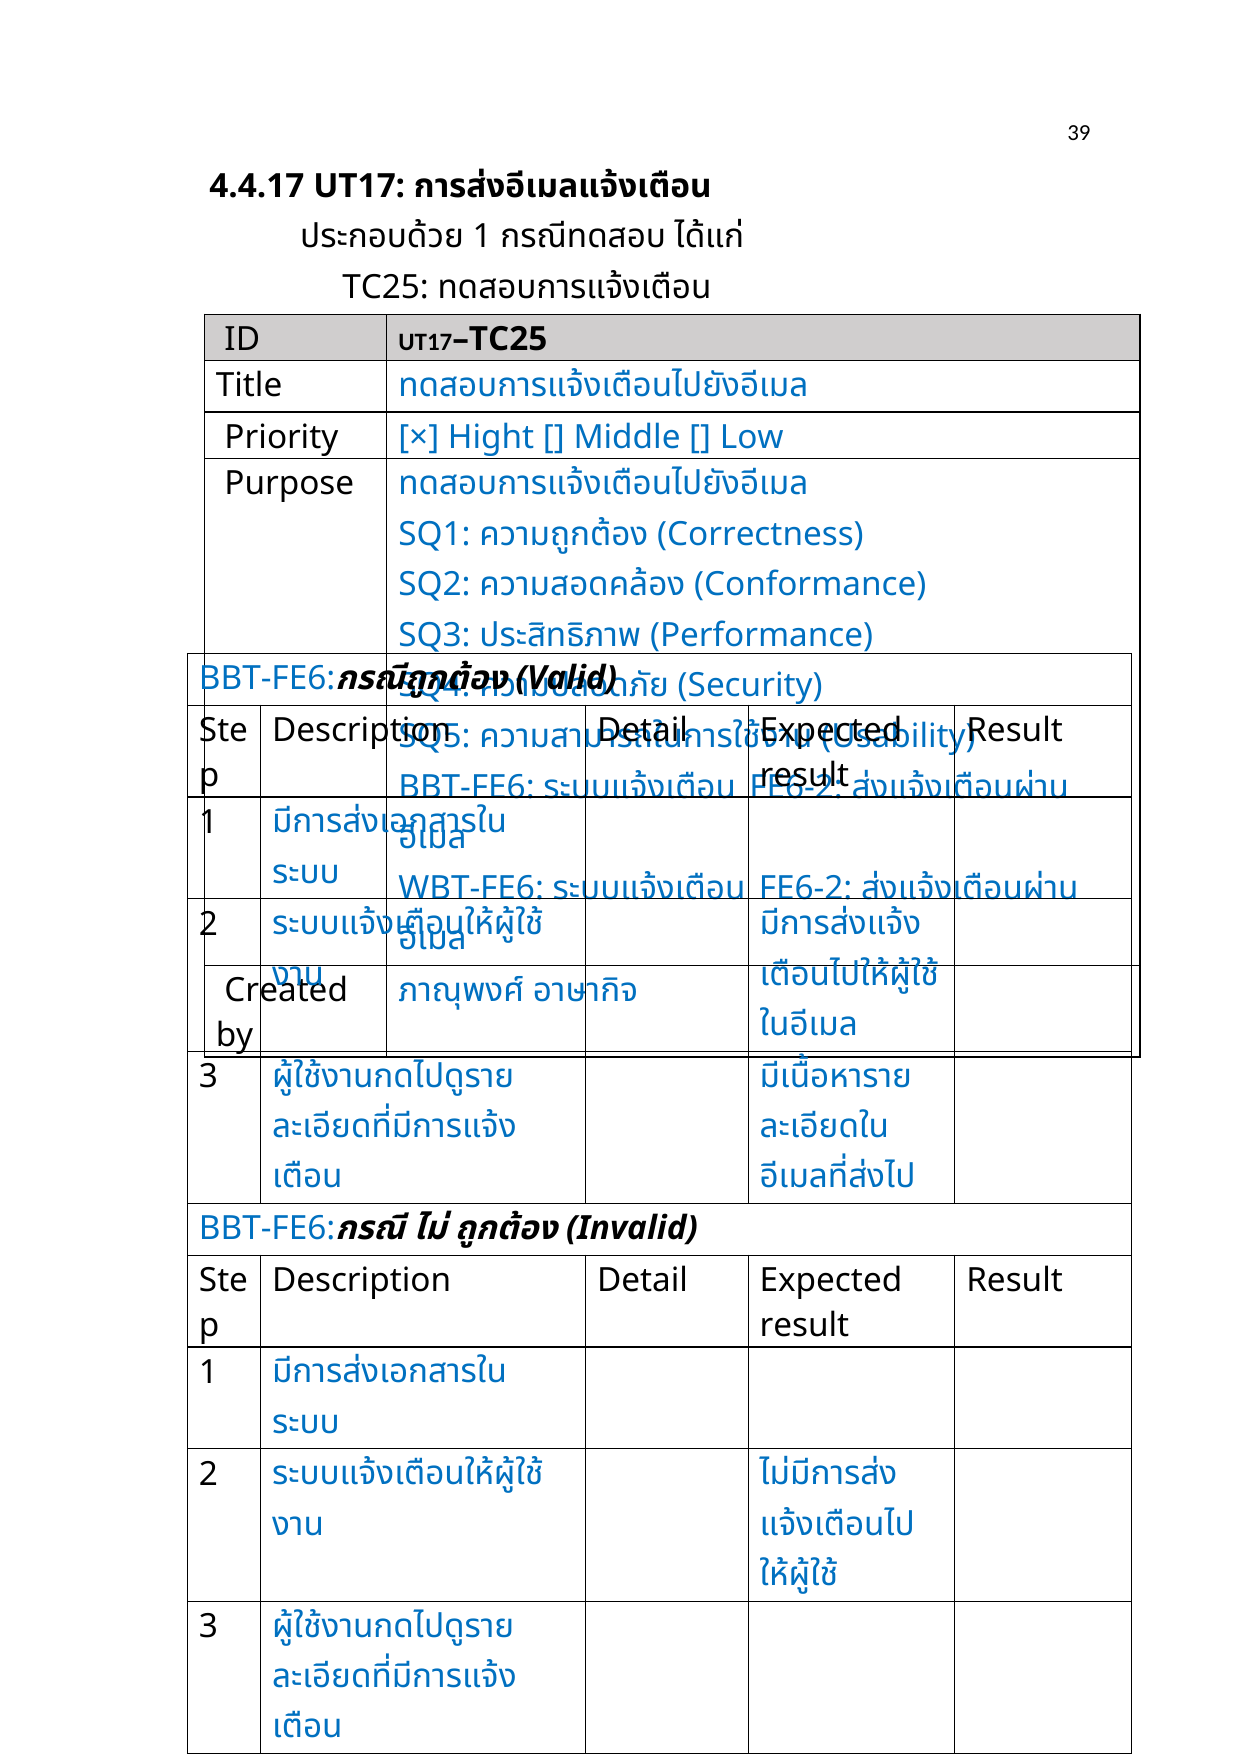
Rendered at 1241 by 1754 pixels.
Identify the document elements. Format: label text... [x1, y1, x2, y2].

table_cell 1 [188, 798, 260, 898]
table_cell [586, 1602, 748, 1753]
table_cell ระบบแจ้งเตือนให้ผู้ใช้งาน [261, 899, 585, 1051]
table_cell [×] Hight [] Middle [] Low [387, 413, 1139, 458]
text ประกอบด้วย 1 กรณีทดสอบ ได้แก่ [225, 212, 1090, 263]
table_cell Description [261, 1256, 585, 1346]
table_cell Detail [586, 1256, 748, 1346]
text TC25: ทดสอบการแจ้งเตือน [300, 263, 1090, 313]
table_cell 3 [188, 1602, 260, 1753]
table_cell ทดสอบการแจ้งเตือนไปยังอีเมล [387, 361, 1139, 411]
table_cell มีเนื้อหารายละเอียดในอีเมลที่ส่งไป [749, 1052, 954, 1203]
table_cell [749, 798, 954, 898]
table_cell [749, 1348, 954, 1448]
table_cell มีการส่งแจ้งเตือนไปให้ผู้ใช้ในอีเมล [749, 899, 954, 1051]
table_cell ทดสอบการแจ้งเตือนไปยังอีเมล SQ1: ความถูกต้อง (Correctness) SQ2: ความสอดคล้อง (Conformance) SQ3: ประสิทธิภาพ (Performance) SQ4: ความปลอดภัย (Security) SQ5: ความสามารถในการใช้งาน (Usability) BBT-FE6: ระบบแจ้งเตือน FE6-2: ส่งแจ้งเตือนผ่านอีเมล WBT-FE6: ระบบแจ้งเตือน FE6-2: ส่งแจ้งเตือนผ่านอีเมล [387, 459, 1139, 964]
table_cell [749, 1602, 954, 1753]
table_cell [955, 899, 1131, 1051]
table_cell Result [955, 1256, 1131, 1346]
table_header ID [205, 315, 386, 360]
table_cell Step [188, 706, 260, 796]
table_cell 1 [188, 1348, 260, 1448]
subtitle 4.4.17 UT17: การส่งอีเมลแจ้งเตือน [209, 162, 1090, 212]
table_cell [586, 798, 748, 898]
table_cell [586, 899, 748, 1051]
table_cell Step [188, 1256, 260, 1346]
table_cell Purpose [205, 459, 386, 653]
table_cell Detail [586, 706, 748, 796]
table_cell 3 [188, 1052, 260, 1203]
table_cell 2 [188, 1449, 260, 1601]
table_cell Result [955, 706, 1131, 796]
table_cell ผู้ใช้งานกดไปดูรายละเอียดที่มีการแจ้งเตือน [261, 1602, 585, 1753]
table_cell [955, 1449, 1131, 1601]
table_header BBT-FE6:กรณีถูกต้อง (Valid) [188, 654, 1131, 704]
table_cell 2 [188, 899, 260, 1051]
table_cell มีการส่งเอกสารในระบบ [261, 798, 585, 898]
table_cell [955, 1602, 1131, 1753]
table_cell [586, 1449, 748, 1601]
table_cell [586, 1052, 748, 1203]
table_cell ไม่มีการส่งแจ้งเตือนไปให้ผู้ใช้ [749, 1449, 954, 1601]
table_cell มีการส่งเอกสารในระบบ [261, 1348, 585, 1448]
table_cell [955, 1348, 1131, 1448]
table_cell ผู้ใช้งานกดไปดูรายละเอียดที่มีการแจ้งเตือน [261, 1052, 585, 1203]
table_cell ระบบแจ้งเตือนให้ผู้ใช้งาน [261, 1449, 585, 1601]
table_cell [955, 798, 1131, 898]
table_cell Title [205, 361, 386, 411]
table_cell Expected result [749, 1256, 954, 1346]
table_cell [955, 1052, 1131, 1203]
table_cell Expected result [749, 706, 954, 796]
table_cell BBT-FE6:กรณี ไม่ ถูกต้อง (Invalid) [188, 1204, 1131, 1254]
table_header UT17–TC25 [387, 315, 1139, 360]
table_cell Description [261, 706, 585, 796]
table_cell Priority [205, 413, 386, 458]
table_cell [586, 1348, 748, 1448]
